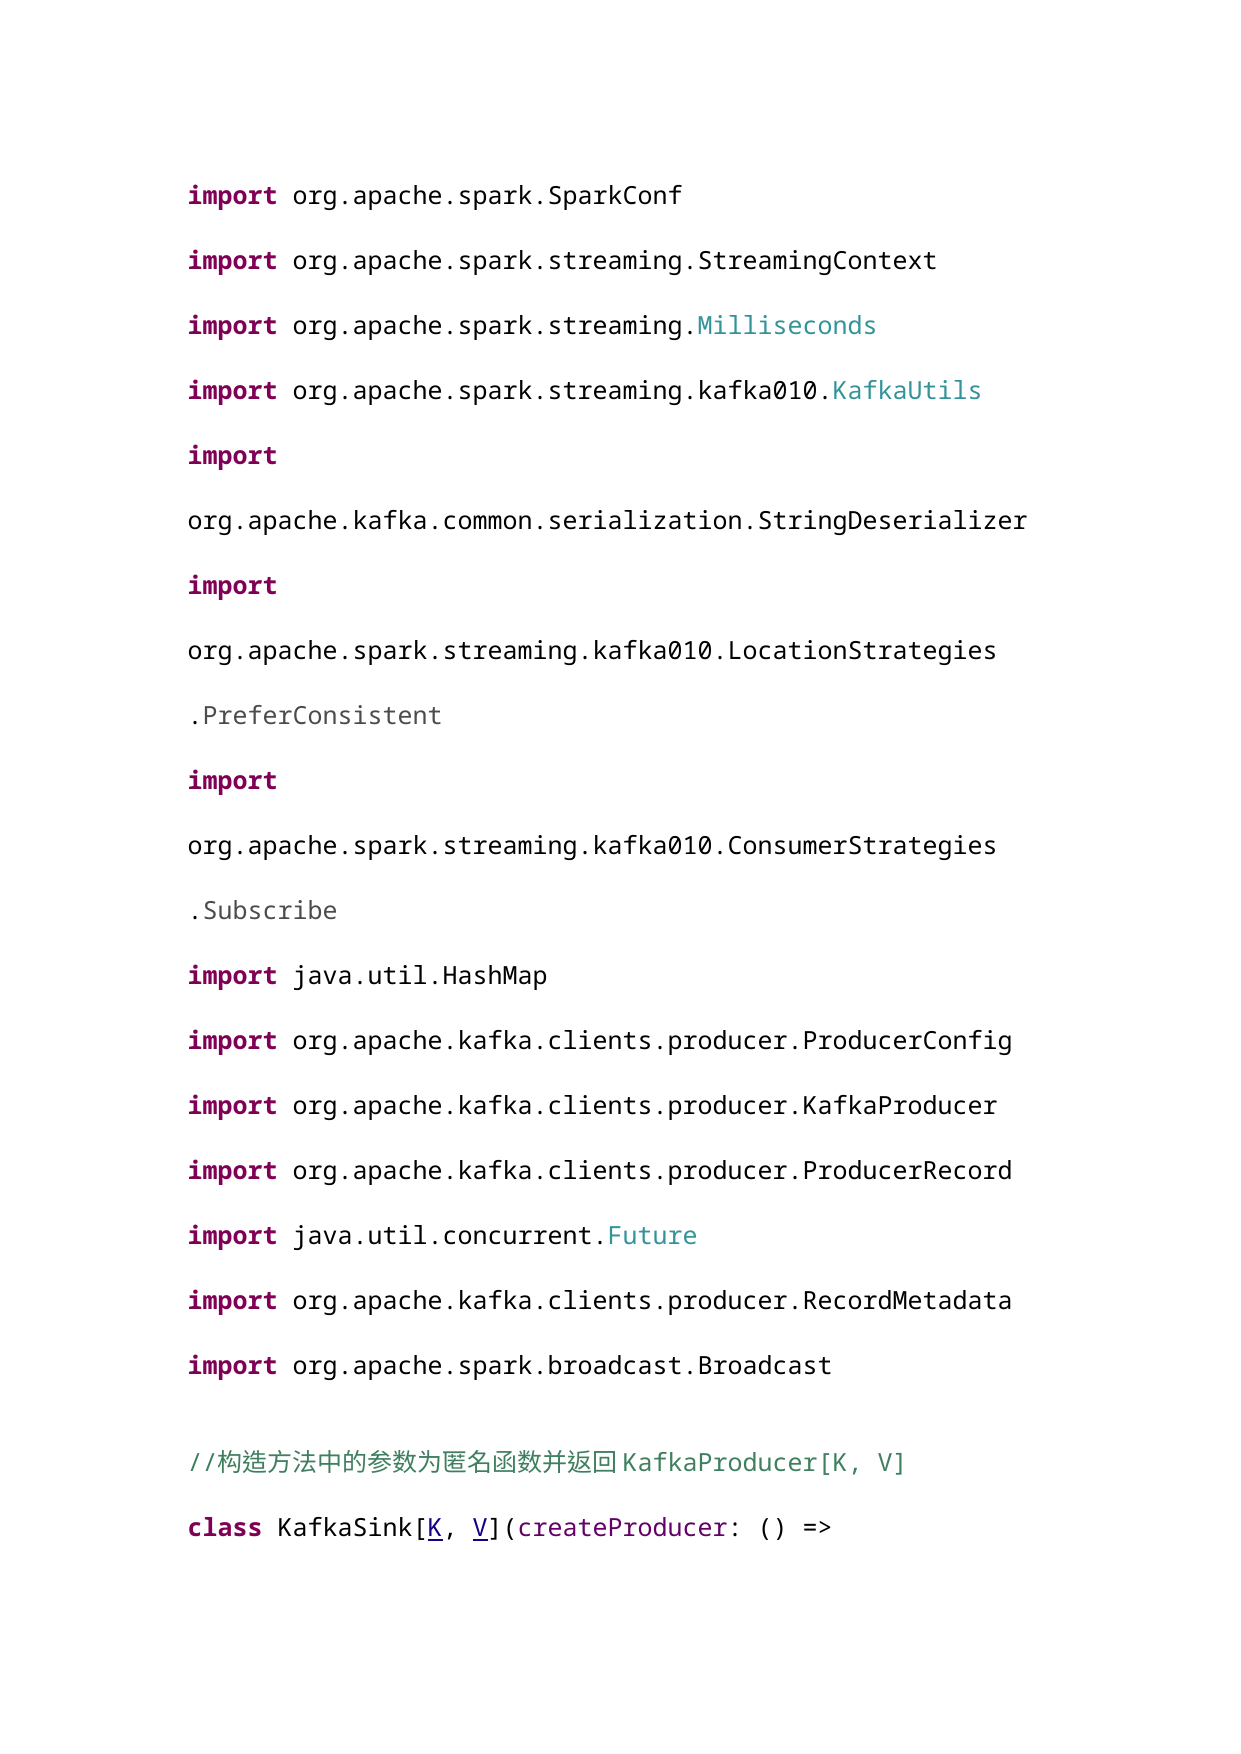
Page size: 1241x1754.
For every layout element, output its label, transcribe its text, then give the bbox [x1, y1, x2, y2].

text import org.apache.spark.streaming.kafka010.KafkaUtils [187, 357, 1053, 422]
text import org.apache.kafka.common.serialization.StringDeserializer [187, 422, 1053, 552]
text import org.apache.spark.broadcast.Broadcast [187, 1332, 1053, 1397]
text import java.util.concurrent.Future [187, 1202, 1053, 1267]
text import org.apache.spark.streaming.kafka010.ConsumerStrategies.Subscribe [187, 747, 1053, 942]
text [187, 1494, 1053, 1559]
text import org.apache.spark.streaming.StreamingContext [187, 227, 1053, 292]
text import java.util.HashMap [187, 942, 1053, 1007]
text import org.apache.spark.streaming.Milliseconds [187, 292, 1053, 357]
text import org.apache.spark.streaming.kafka010.LocationStrategies.PreferConsistent [187, 552, 1053, 747]
text import org.apache.spark.SparkConf [187, 162, 1053, 227]
text import org.apache.kafka.clients.producer.RecordMetadata [187, 1267, 1053, 1332]
text import org.apache.kafka.clients.producer.KafkaProducer [187, 1072, 1053, 1137]
text import org.apache.kafka.clients.producer.ProducerConfig [187, 1007, 1053, 1072]
text import org.apache.kafka.clients.producer.ProducerRecord [187, 1137, 1053, 1202]
text //构造方法中的参数为匿名函数并返回KafkaProducer[K, V] [187, 1429, 1053, 1494]
